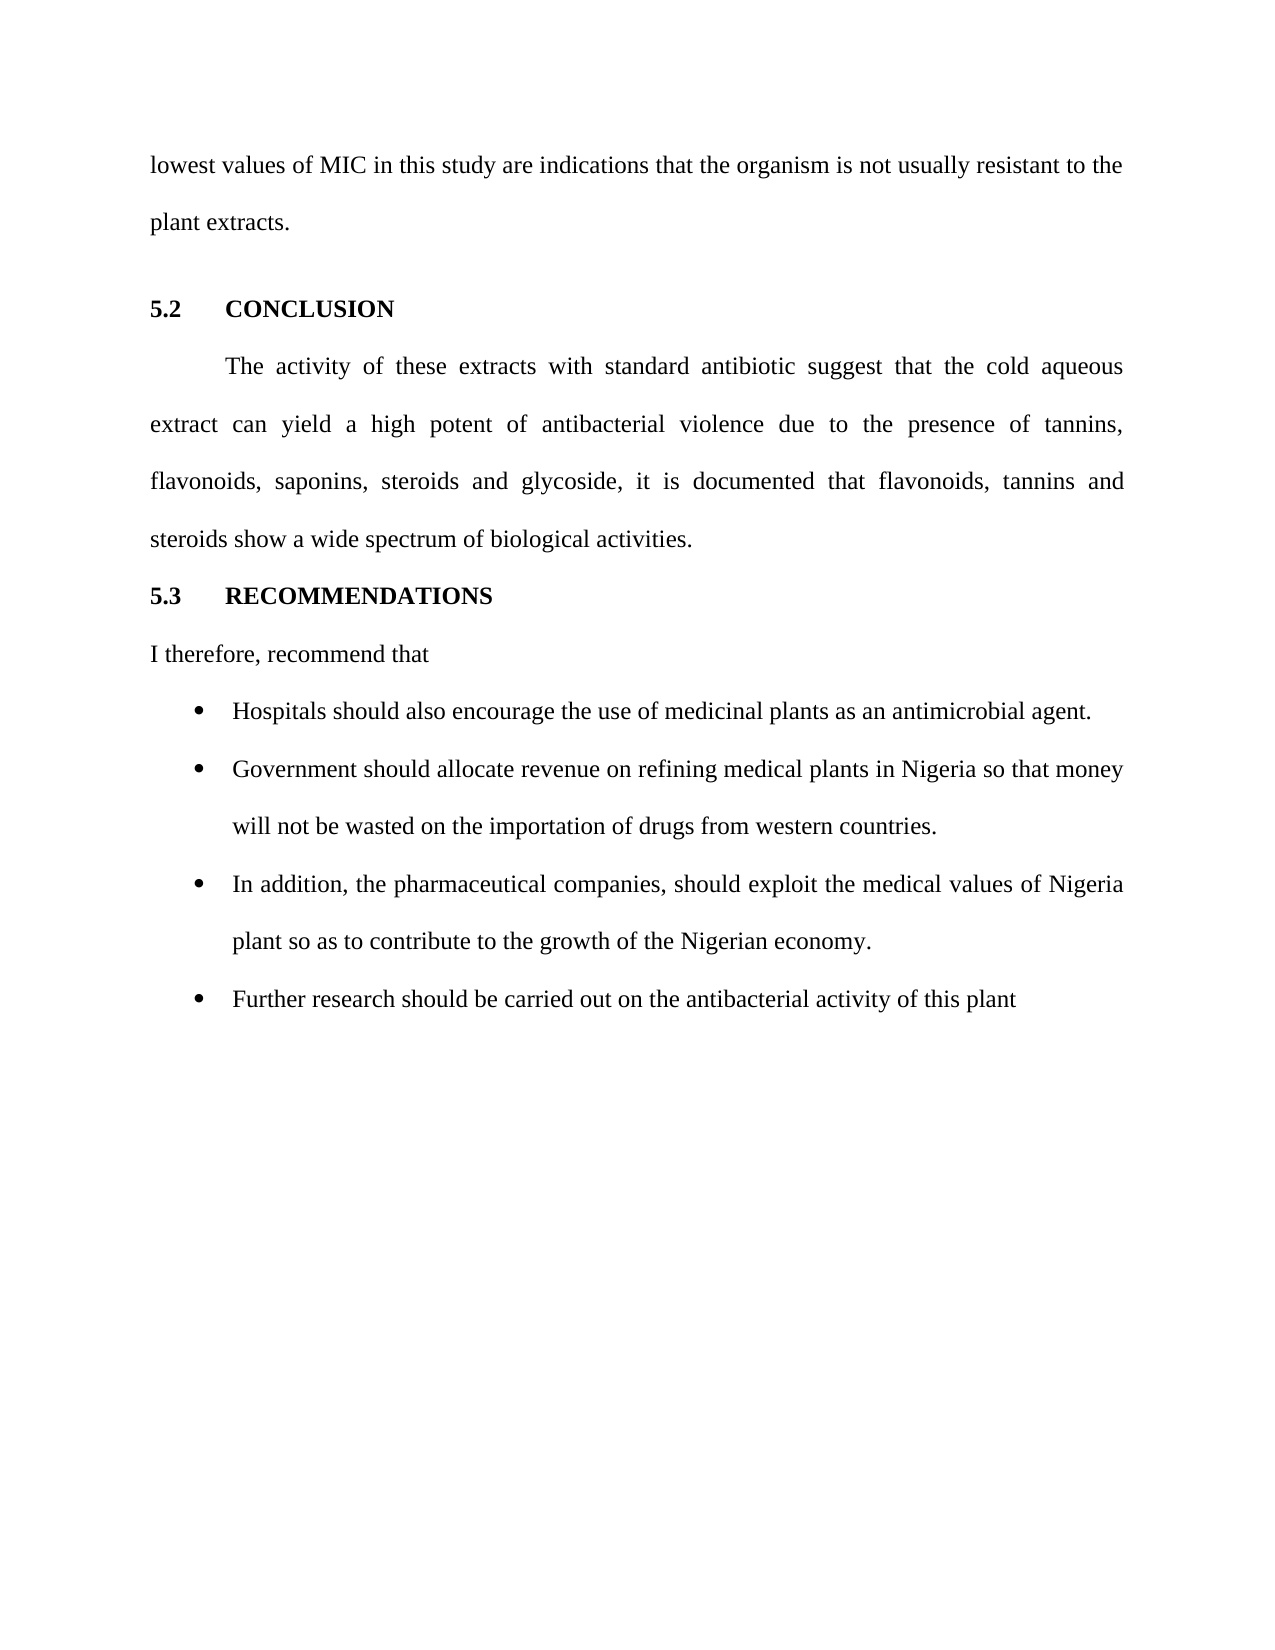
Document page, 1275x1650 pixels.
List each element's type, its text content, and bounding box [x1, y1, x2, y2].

list Further research should be carried out on the antibacterial activity of this plant [194, 984, 1125, 1012]
text I therefore, recommend that [150, 639, 1125, 667]
list Hospitals should also encourage the use of medicinal plants as an antimicrobial agent. [194, 696, 1125, 725]
text 5.3 RECOMMENDATIONS [150, 581, 1125, 610]
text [150, 150, 1125, 236]
text The activity of these extracts with standard antibiotic suggest that the cold aqueous extract can yield a high potent of antibacterial violence due to the presence of tannins, flavonoids, saponins, steroids and glycoside, it is documented that flavonoids, tannins and steroids show a wide spectrum of biological activities. [150, 351, 1125, 552]
list In addition, the pharmaceutical companies, should exploit the medical values of Nigeria plant so as to contribute to the growth of the Nigerian economy. [194, 869, 1125, 955]
text 5.2 CONCLUSION [150, 294, 1125, 322]
list Government should allocate revenue on refining medical plants in so that money will not be wasted on the importation of drugs from western countries. [194, 754, 1125, 840]
